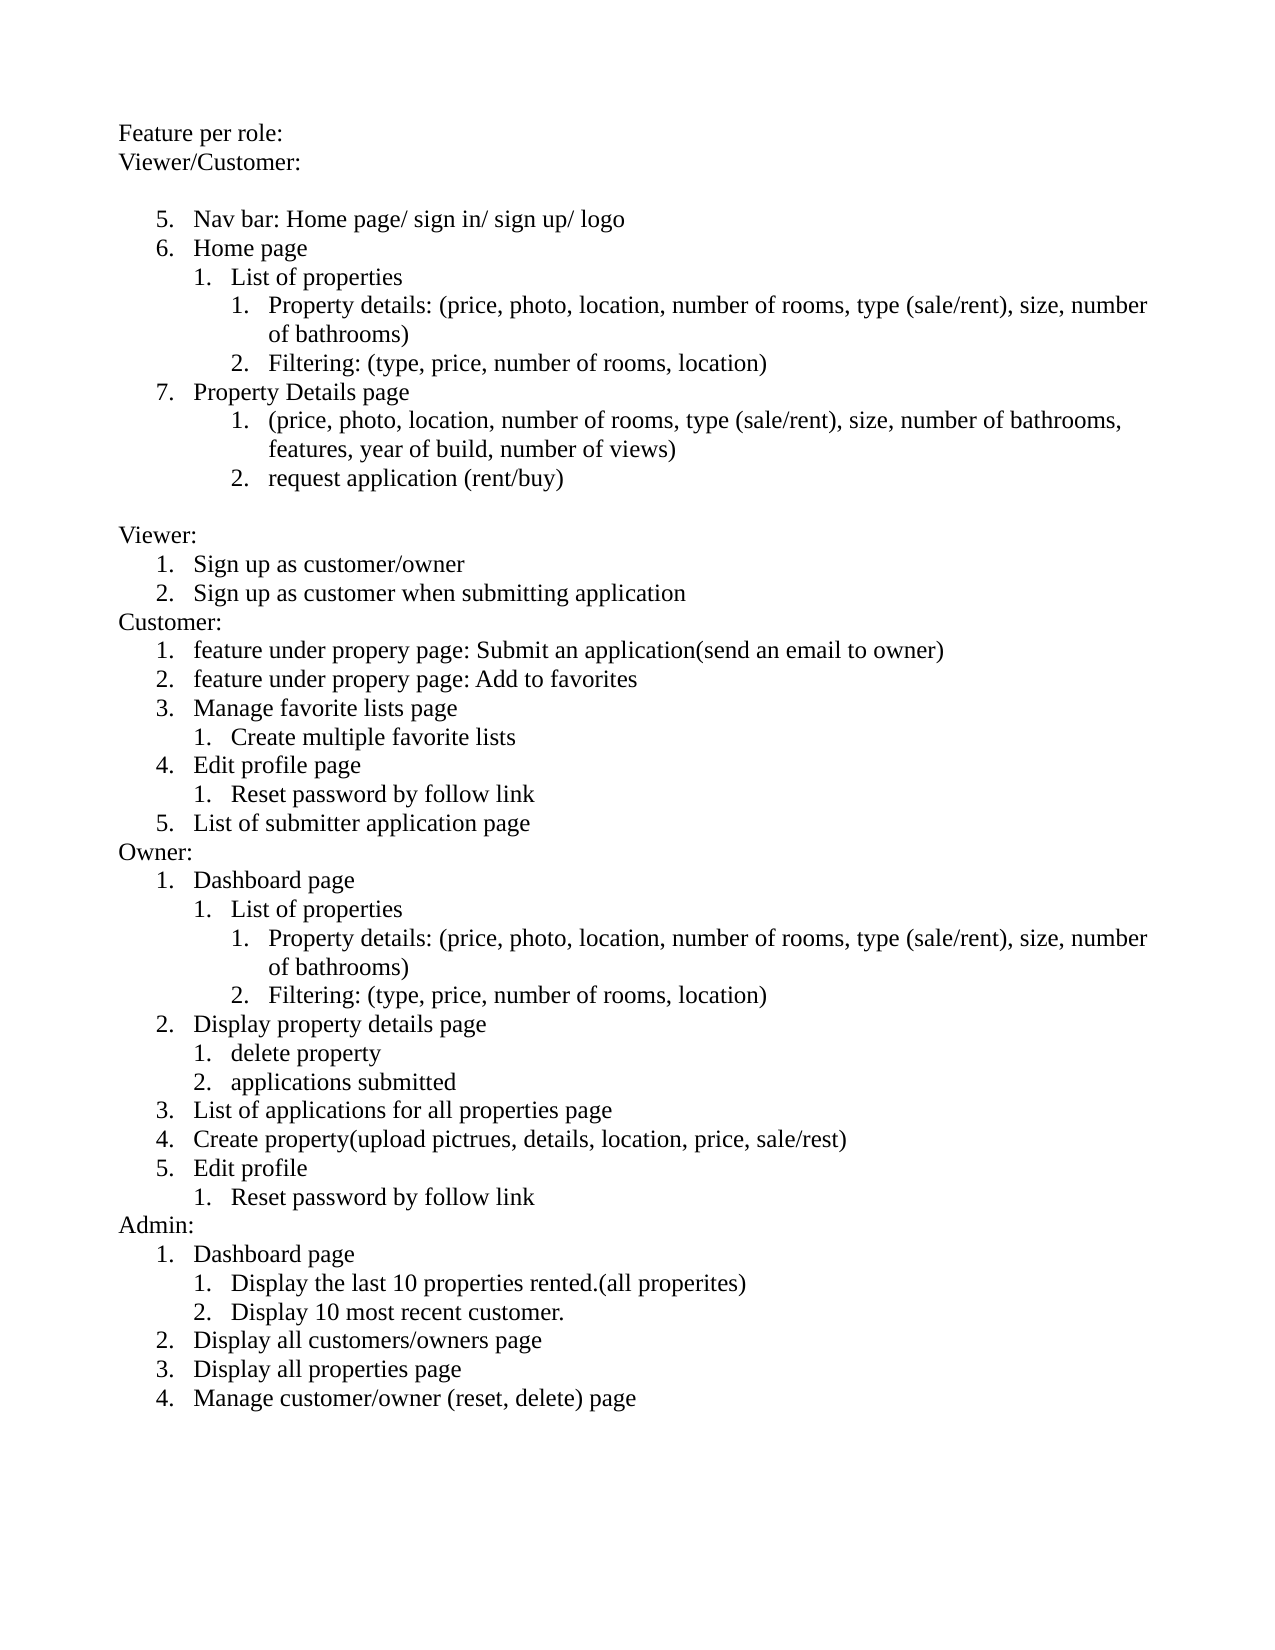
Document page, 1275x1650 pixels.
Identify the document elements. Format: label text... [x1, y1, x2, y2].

list Filtering: (type, price, number of rooms, location) [231, 981, 1157, 1009]
list Manage favorite lists page [156, 693, 1157, 722]
list request application (rent/buy) [231, 463, 1157, 492]
list Manage customer/owner (reset, delete) page [156, 1383, 1157, 1412]
list Dashboard page [156, 866, 1157, 894]
list (price, photo, location, number of rooms, type (sale/rent), size, number of bathrooms, features, year of build, number of views) [231, 406, 1157, 463]
list Display 10 most recent customer. [193, 1297, 1157, 1326]
list Filtering: (type, price, number of rooms, location) [231, 348, 1157, 377]
list Reset password by follow link [193, 1182, 1157, 1211]
list Property details: (price, photo, location, number of rooms, type (sale/rent), size, number of bathrooms) [231, 291, 1157, 348]
list Property Details page [156, 377, 1157, 406]
list List of applications for all properties page [156, 1096, 1157, 1124]
list Dashboard page [156, 1239, 1157, 1268]
text Viewer/Customer: [118, 147, 1157, 176]
list Edit profile [156, 1153, 1157, 1182]
list Nav bar: Home page/ sign in/ sign up/ logo [156, 204, 1157, 233]
list List of submitter application page [156, 808, 1157, 837]
list Sign up as customer/owner [156, 549, 1157, 578]
list delete property [193, 1038, 1157, 1067]
text Owner: [118, 837, 1157, 866]
text Admin: [118, 1211, 1157, 1239]
list Home page [156, 233, 1157, 262]
list feature under propery page: Add to favorites [156, 664, 1157, 693]
list applications submitted [193, 1067, 1157, 1096]
list Display all properties page [156, 1354, 1157, 1383]
list Display all customers/owners page [156, 1326, 1157, 1354]
list Create multiple favorite lists [193, 722, 1157, 751]
list Reset password by follow link [193, 779, 1157, 808]
text Viewer: [118, 521, 1157, 549]
list feature under propery page: Submit an application(send an email to owner) [156, 636, 1157, 664]
list Edit profile page [156, 751, 1157, 779]
list Display the last 10 properties rented.(all properites) [193, 1268, 1157, 1297]
text Feature per role: [118, 118, 1157, 147]
list Display property details page [156, 1009, 1157, 1038]
list List of properties [193, 262, 1157, 291]
list Property details: (price, photo, location, number of rooms, type (sale/rent), size, number of bathrooms) [231, 923, 1157, 981]
list Create property(upload pictrues, details, location, price, sale/rest) [156, 1124, 1157, 1153]
list Sign up as customer when submitting application [156, 578, 1157, 607]
list List of properties [193, 894, 1157, 923]
text Customer: [118, 607, 1157, 636]
